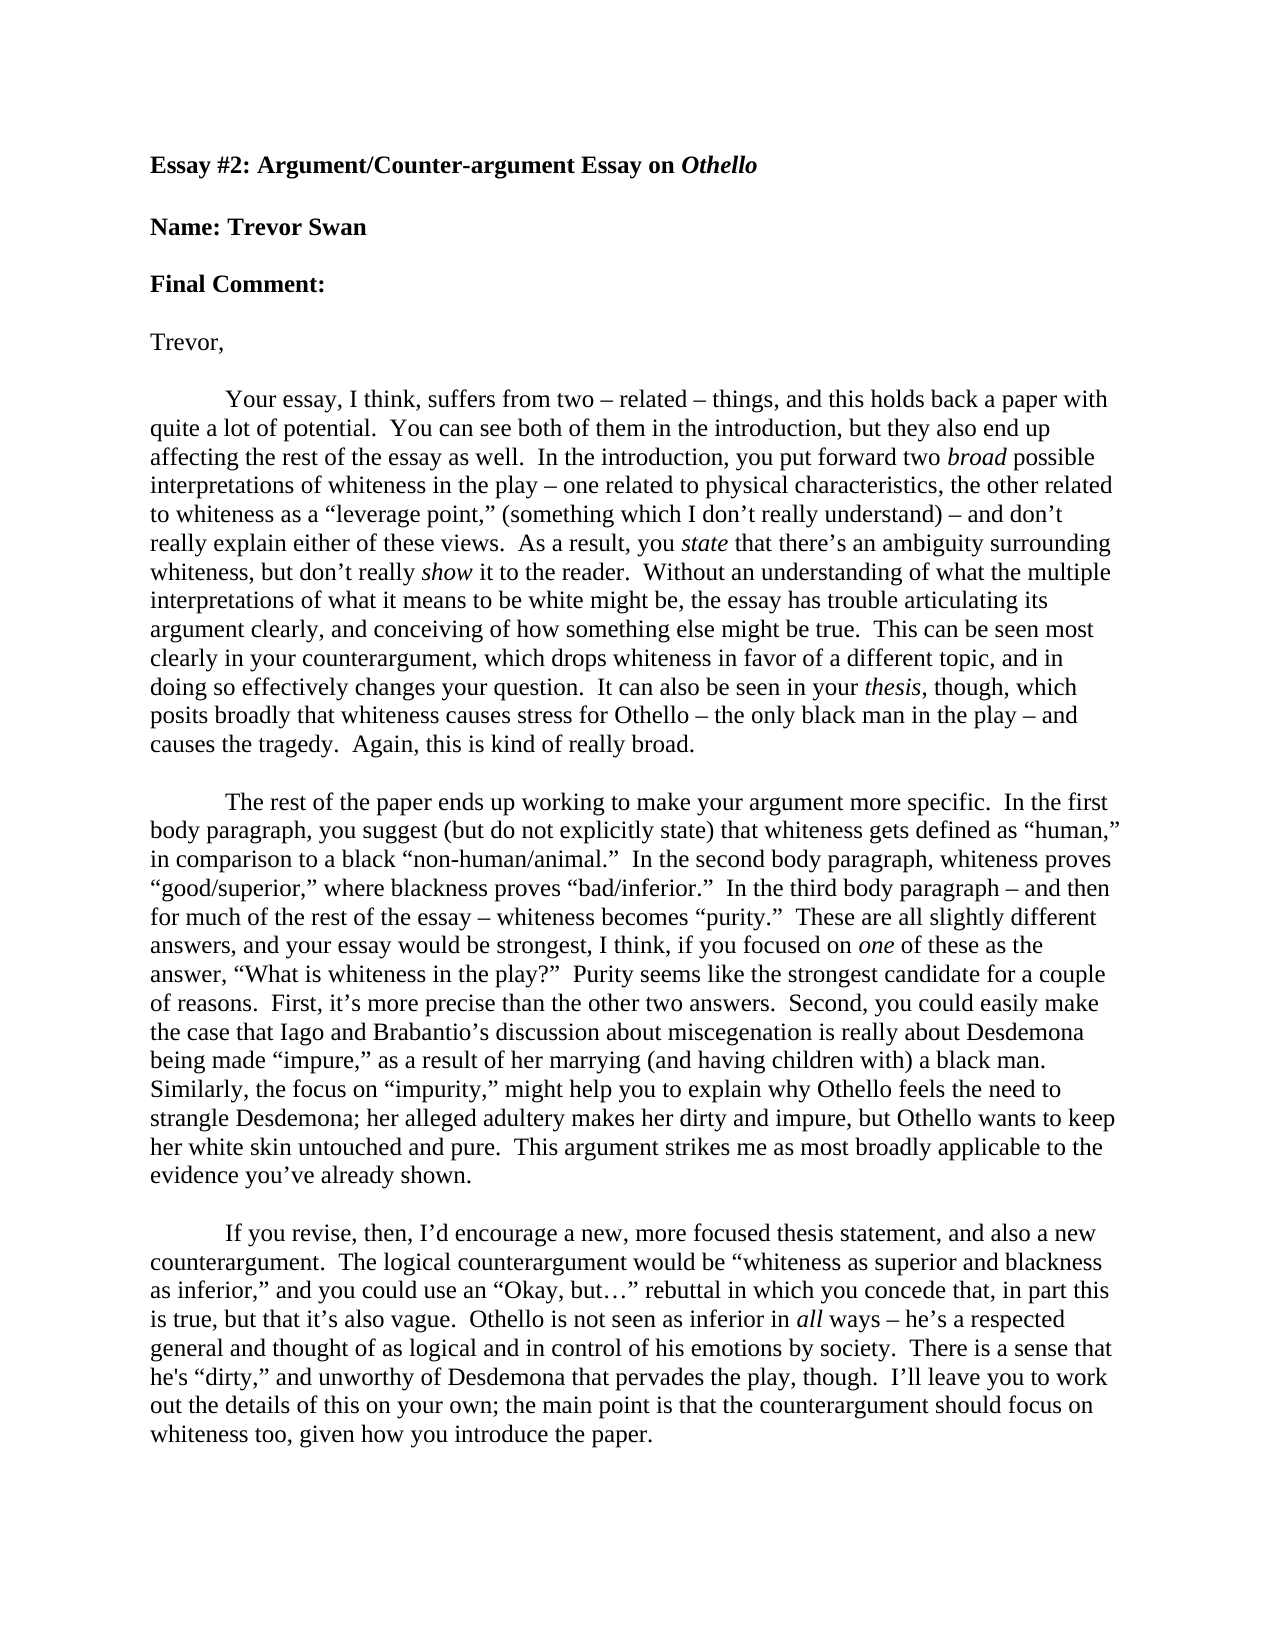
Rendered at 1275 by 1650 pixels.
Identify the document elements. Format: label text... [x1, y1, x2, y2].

text Name: Trevor Swan [150, 212, 1125, 241]
text Essay #2: Argument/Counter-argument Essay on Othello [150, 150, 1125, 179]
text Trevor, [150, 327, 1125, 356]
text Your essay, I think, suffers from two – related – things, and this holds back a paper with quite a lot of potential. You can see both of them in the introduction, but they also end up affecting the rest of the essay as well. In the introduction, you put forward two broad possible interpretations of whiteness in the play – one related to physical characteristics, the other related to whiteness as a “leverage point,” (something which I don’t really understand) – and don’t really explain either of these views. As a result, you state that there’s an ambiguity surrounding whiteness, but don’t really show it to the reader. Without an understanding of what the multiple interpretations of what it means to be white might be, the essay has trouble articulating its argument clearly, and conceiving of how something else might be true. This can be seen most clearly in your counterargument, which drops whiteness in favor of a different topic, and in doing so effectively changes your question. It can also be seen in your thesis, though, which posits broadly that whiteness causes stress for Othello – the only black man in the play – and causes the tragedy. Again, this is kind of really broad. [150, 384, 1125, 758]
text The rest of the paper ends up working to make your argument more specific. In the first body paragraph, you suggest (but do not explicitly state) that whiteness gets defined as “human,” in comparison to a black “non-human/animal.” In the second body paragraph, whiteness proves “good/superior,” where blackness proves “bad/inferior.” In the third body paragraph – and then for much of the rest of the essay – whiteness becomes “purity.” These are all slightly different answers, and your essay would be strongest, I think, if you focused on one of these as the answer, “What is whiteness in the play?” Purity seems like the strongest candidate for a couple of reasons. First, it’s more precise than the other two answers. Second, you could easily make the case that Iago and Brabantio’s discussion about miscegenation is really about Desdemona being made “impure,” as a result of her marrying (and having children with) a black man. Similarly, the focus on “impurity,” might help you to explain why Othello feels the need to strangle Desdemona; her alleged adultery makes her dirty and impure, but Othello wants to keep her white skin untouched and pure. This argument strikes me as most broadly applicable to the evidence you’ve already shown. [150, 787, 1125, 1189]
text If you revise, then, I’d encourage a new, more focused thesis statement, and also a new counterargument. The logical counterargument would be “whiteness as superior and blackness as inferior,” and you could use an “Okay, but…” rebuttal in which you concede that, in part this is true, but that it’s also vague. Othello is not seen as inferior in all ways – he’s a respected general and thought of as logical and in control of his emotions by society. There is a sense that he's “dirty,” and unworthy of Desdemona that pervades the play, though. I’ll leave you to work out the details of this on your own; the main point is that the counterargument should focus on whiteness too, given how you introduce the paper. [150, 1218, 1125, 1448]
text Final Comment: [150, 269, 1125, 298]
